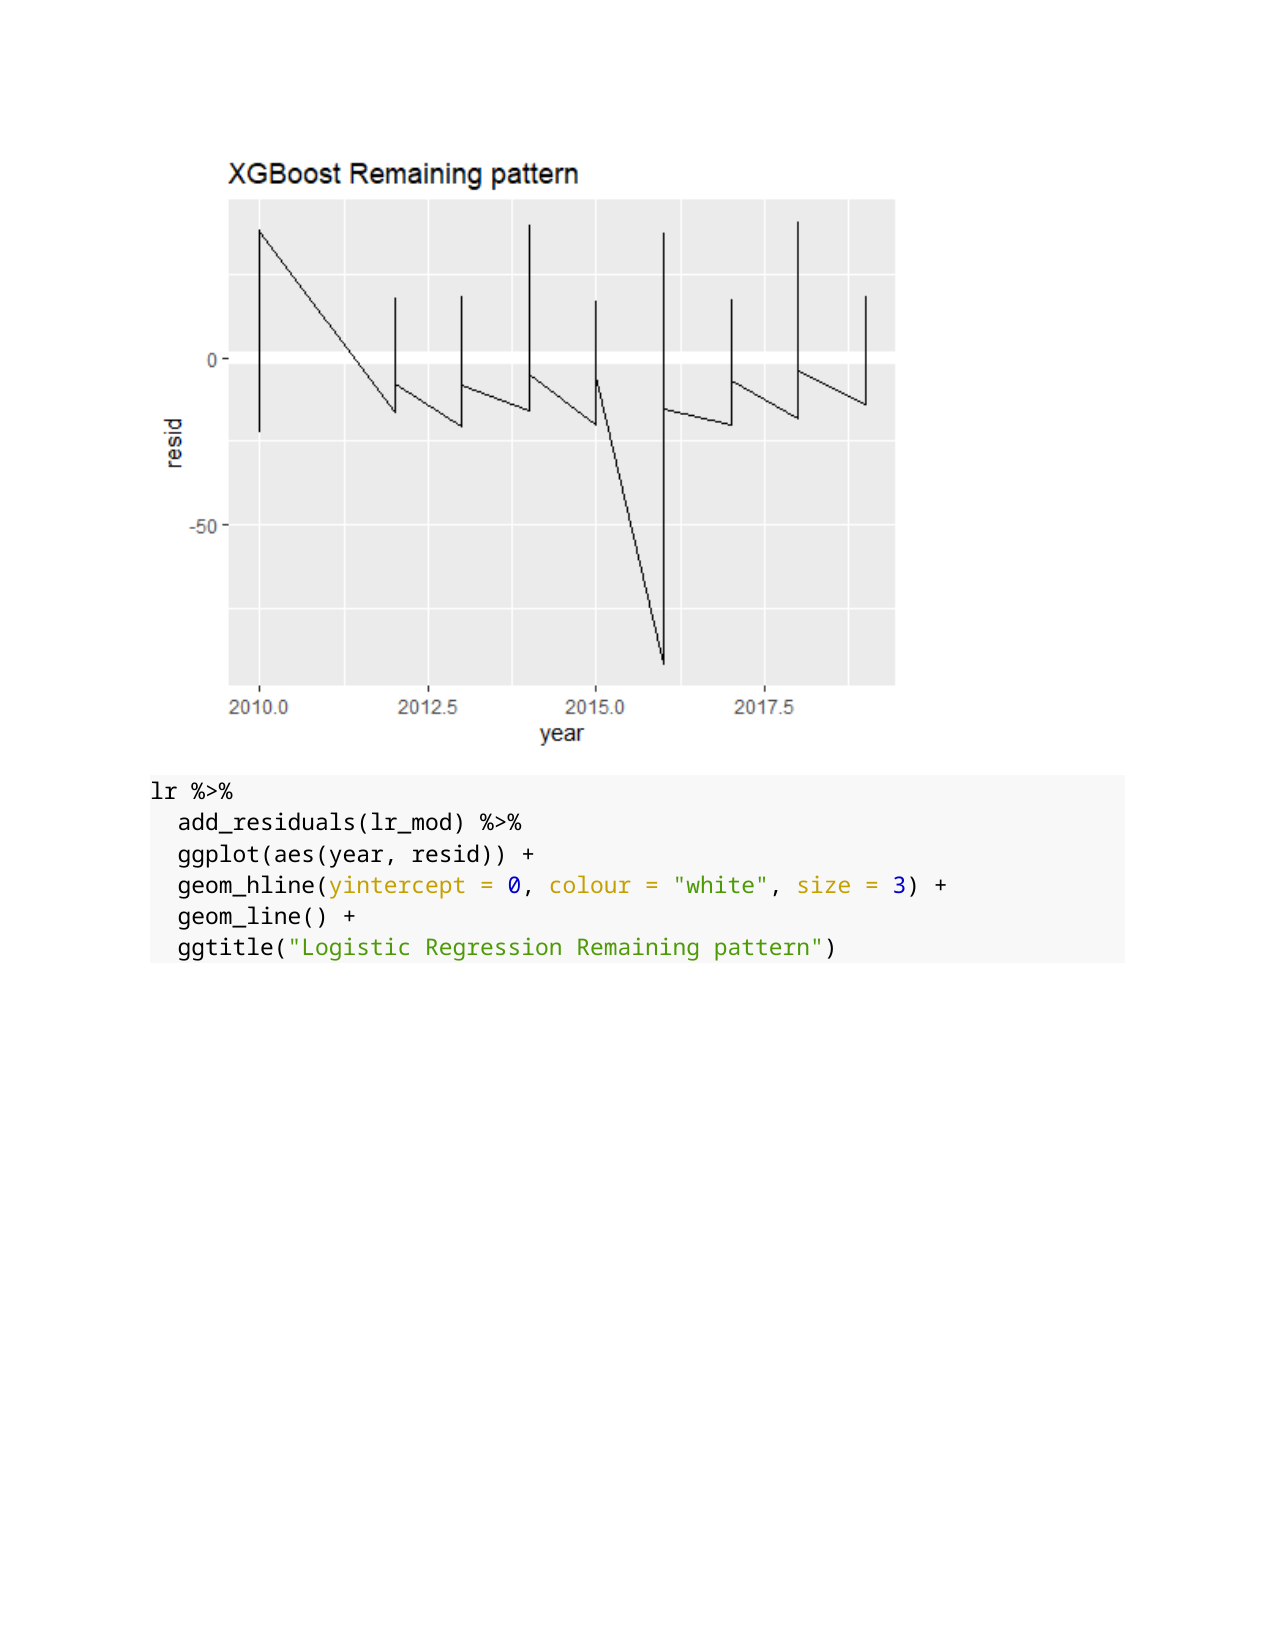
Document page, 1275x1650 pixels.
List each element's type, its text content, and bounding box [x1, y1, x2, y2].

picture [150, 150, 908, 757]
text lr %>% add_residuals(lr_mod) %>% ggplot(aes(year, resid)) + geom_hline(yintercept = 0, colour = "white", size = 3) + geom_line() + ggtitle("Logistic Regression Remaining pattern") [232, 775, 1125, 963]
